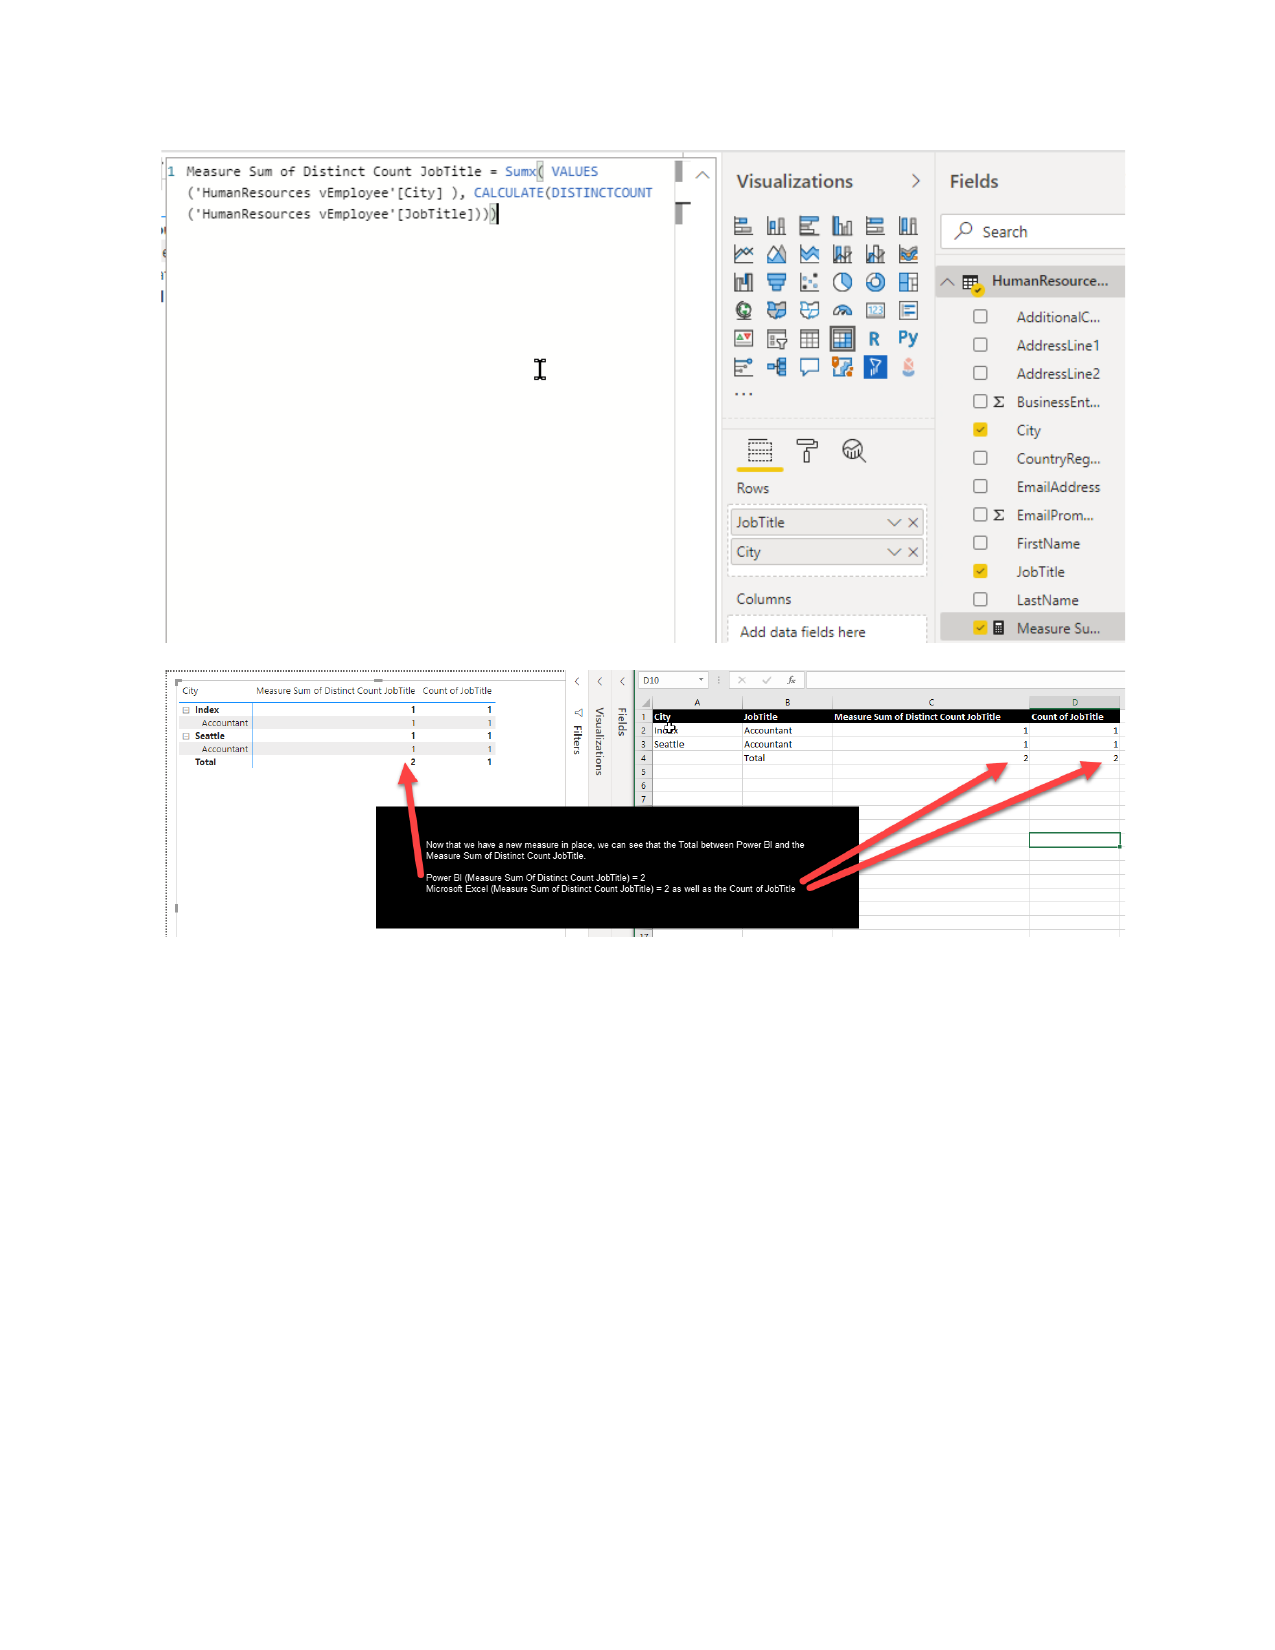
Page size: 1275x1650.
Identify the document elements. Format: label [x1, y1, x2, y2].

table_cell [150, 150, 1125, 1034]
picture [161, 670, 1125, 937]
picture [161, 150, 1125, 643]
